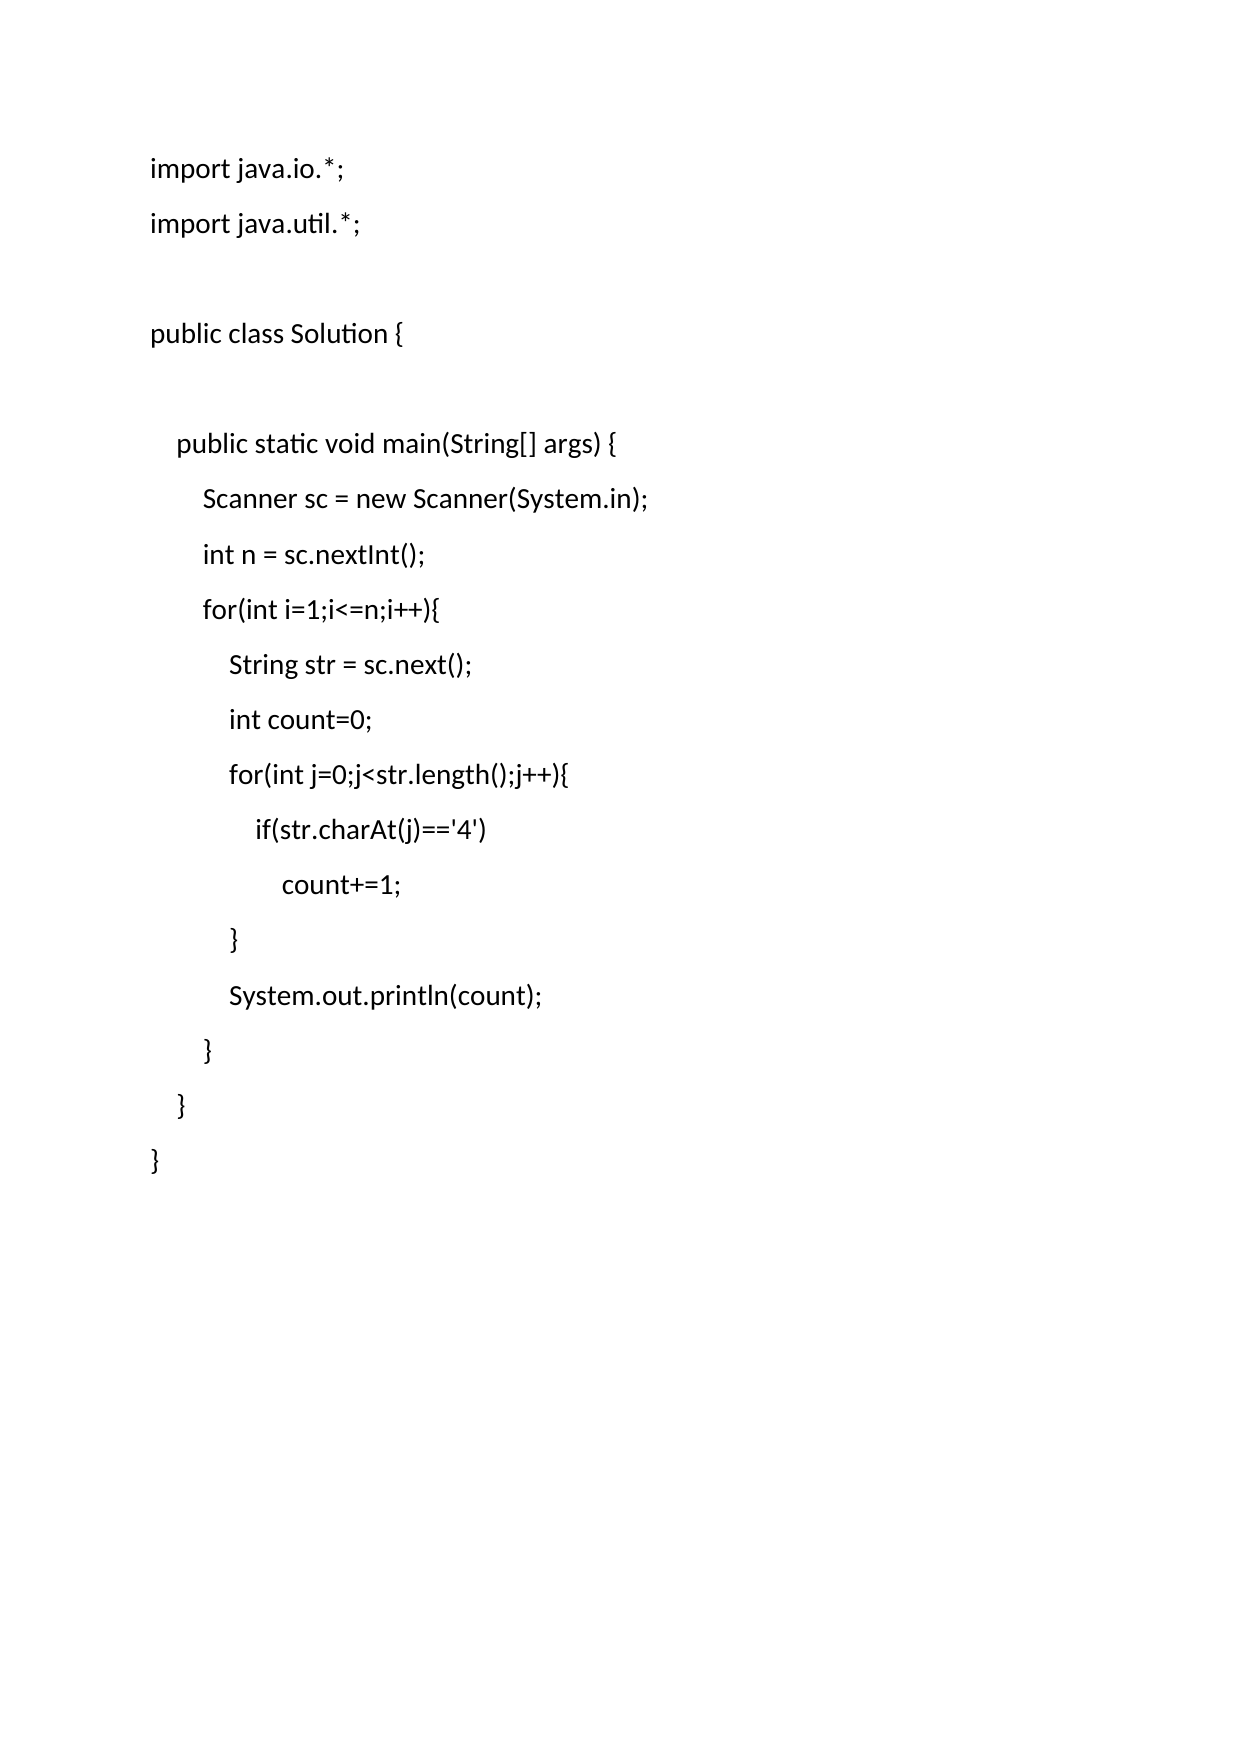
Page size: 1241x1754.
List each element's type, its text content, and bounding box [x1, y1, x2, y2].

text public static void main(String[] args) { [150, 426, 1090, 461]
text Scanner sc = new Scanner(System.in); [150, 481, 1090, 516]
text if(str.charAt(j)=='4') [150, 811, 1090, 847]
text count+=1; [150, 866, 1090, 902]
text } [150, 1087, 1090, 1122]
text } [150, 1032, 1090, 1067]
text public class Solution { [150, 315, 1090, 351]
text String str = sc.next(); [150, 646, 1090, 682]
text int count=0; [150, 701, 1090, 737]
text for(int i=1;i<=n;i++){ [150, 591, 1090, 626]
text } [150, 921, 1090, 957]
text for(int j=0;j<str.length();j++){ [150, 756, 1090, 792]
text } [150, 1142, 1090, 1177]
text import java.util.*; [150, 205, 1090, 241]
text System.out.println(count); [150, 977, 1090, 1012]
text import java.io.*; [150, 150, 1090, 186]
text int n = sc.nextInt(); [150, 536, 1090, 571]
